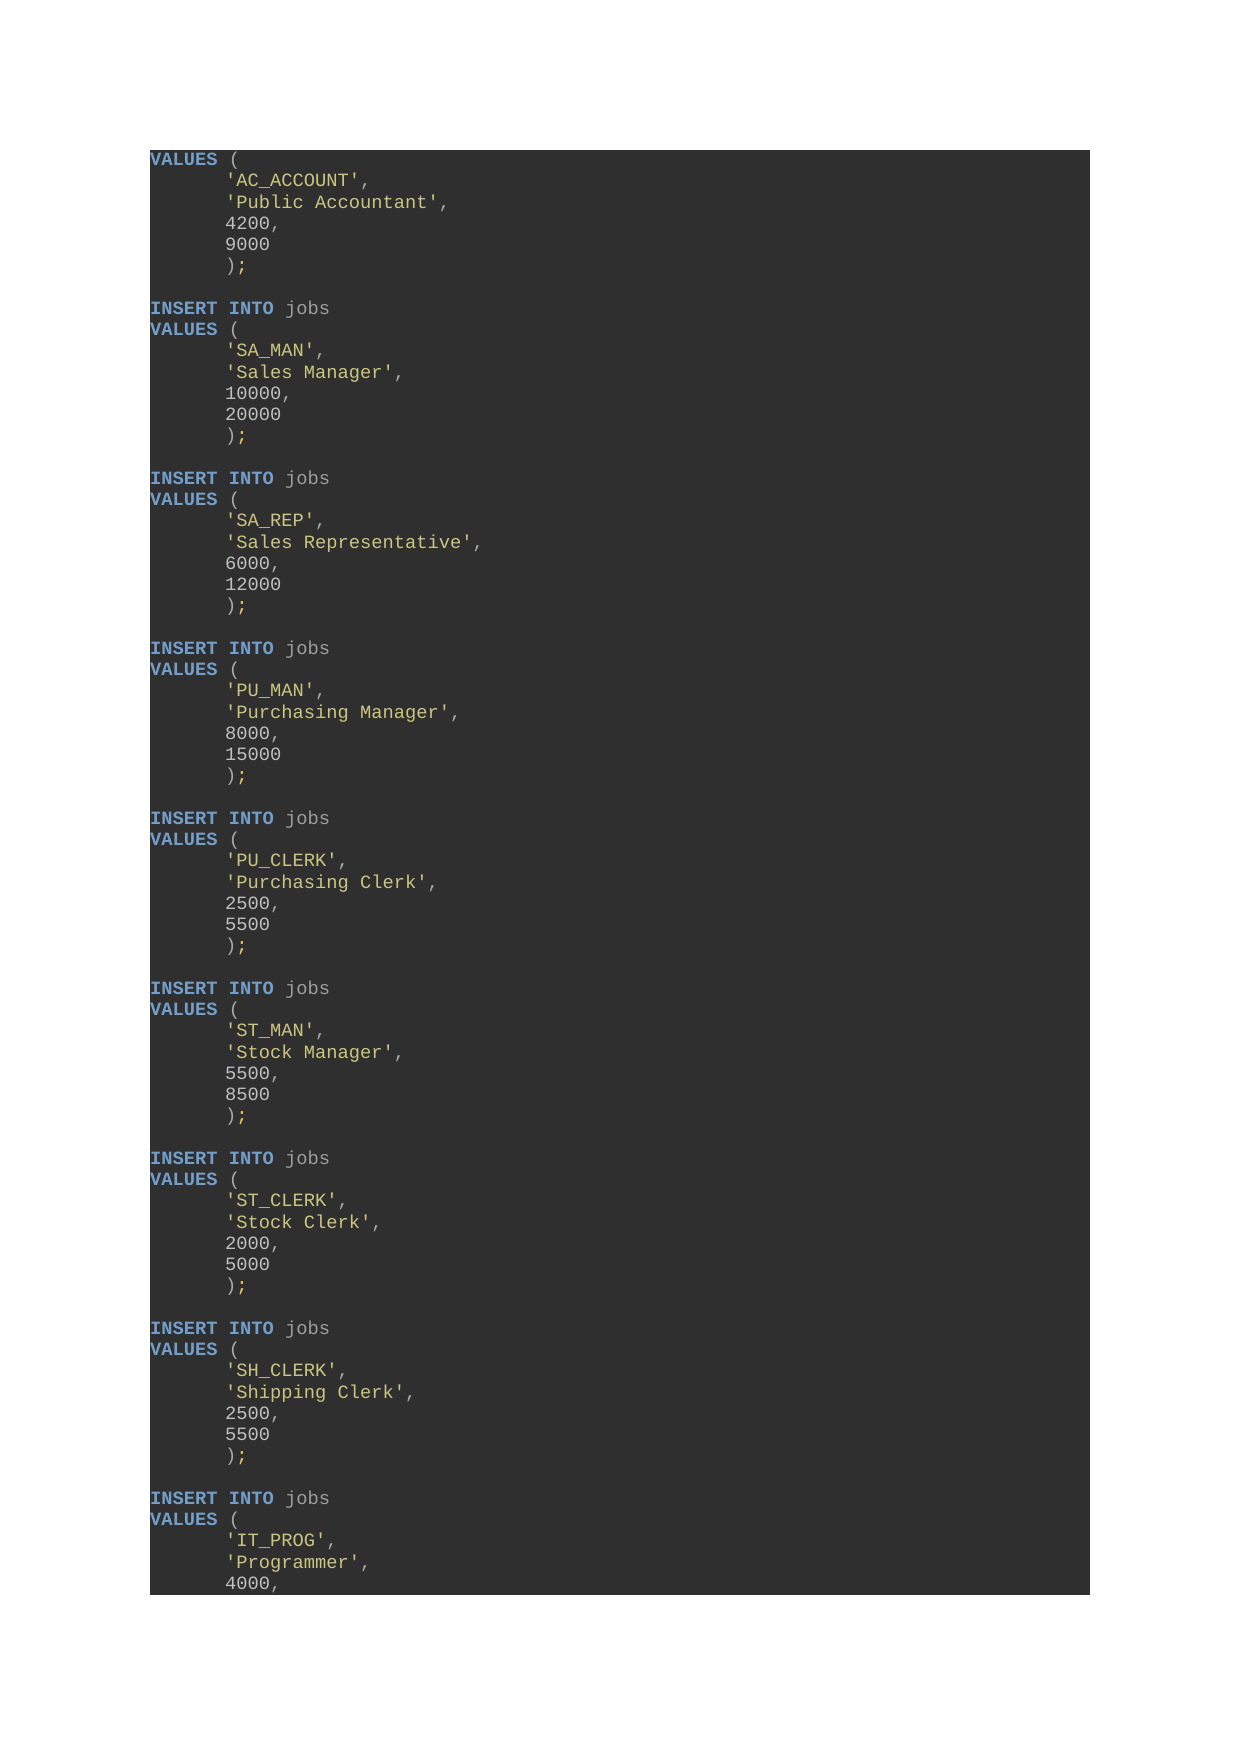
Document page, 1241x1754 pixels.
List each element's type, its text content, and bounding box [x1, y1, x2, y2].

text 15000 [150, 745, 1090, 766]
text 8500 [150, 1085, 1090, 1106]
text 5000 [150, 1255, 1090, 1276]
text INSERT INTO jobs [150, 299, 1090, 320]
text 'Shipping Clerk', [150, 1382, 1090, 1404]
text 'SA_REP', [150, 511, 1090, 532]
text 2500, [150, 1404, 1090, 1425]
text 'SH_CLERK', [150, 1361, 1090, 1382]
text VALUES ( [150, 1340, 1090, 1361]
text 'IT_PROG', [150, 1531, 1090, 1552]
text 'Purchasing Manager', [150, 702, 1090, 724]
text 'ST_CLERK', [150, 1191, 1090, 1212]
text INSERT INTO jobs [150, 1489, 1090, 1510]
text 'Public Accountant', [150, 192, 1090, 214]
text VALUES ( [150, 660, 1090, 681]
text 5500 [150, 915, 1090, 936]
text ); [150, 426, 1090, 447]
text 5500, [150, 1064, 1090, 1085]
text ); [150, 256, 1090, 277]
text VALUES ( [150, 490, 1090, 511]
text 20000 [150, 405, 1090, 426]
text 4200, [150, 214, 1090, 235]
text INSERT INTO jobs [150, 1319, 1090, 1340]
text INSERT INTO jobs [150, 809, 1090, 830]
text 'SA_MAN', [150, 341, 1090, 362]
text INSERT INTO jobs [150, 979, 1090, 1000]
text INSERT INTO jobs [150, 639, 1090, 660]
text 2500, [150, 894, 1090, 915]
text 'Sales Representative', [150, 532, 1090, 554]
text VALUES ( [150, 150, 1090, 171]
text 'Stock Clerk', [150, 1212, 1090, 1234]
text VALUES ( [150, 320, 1090, 341]
text 5500 [150, 1425, 1090, 1446]
text VALUES ( [150, 1000, 1090, 1021]
text INSERT INTO jobs [150, 469, 1090, 490]
text 'PU_CLERK', [150, 851, 1090, 872]
text 12000 [150, 575, 1090, 596]
text ); [150, 936, 1090, 957]
text VALUES ( [150, 830, 1090, 851]
text ); [150, 1446, 1090, 1467]
text VALUES ( [150, 1510, 1090, 1531]
text ); [150, 1276, 1090, 1297]
text 'Sales Manager', [150, 362, 1090, 384]
text ); [150, 766, 1090, 787]
text 'Programmer', [150, 1552, 1090, 1574]
text 9000 [150, 235, 1090, 256]
text 'Stock Manager', [150, 1042, 1090, 1064]
text ); [150, 596, 1090, 617]
text 'ST_MAN', [150, 1021, 1090, 1042]
text INSERT INTO jobs [150, 1149, 1090, 1170]
text ); [150, 1106, 1090, 1127]
text 8000, [150, 724, 1090, 745]
text 'Purchasing Clerk', [150, 872, 1090, 894]
text VALUES ( [150, 1170, 1090, 1191]
text 4000, [150, 1574, 1090, 1595]
text 10000, [150, 384, 1090, 405]
text 6000, [150, 554, 1090, 575]
text 2000, [150, 1234, 1090, 1255]
text 'AC_ACCOUNT', [150, 171, 1090, 192]
text 'PU_MAN', [150, 681, 1090, 702]
